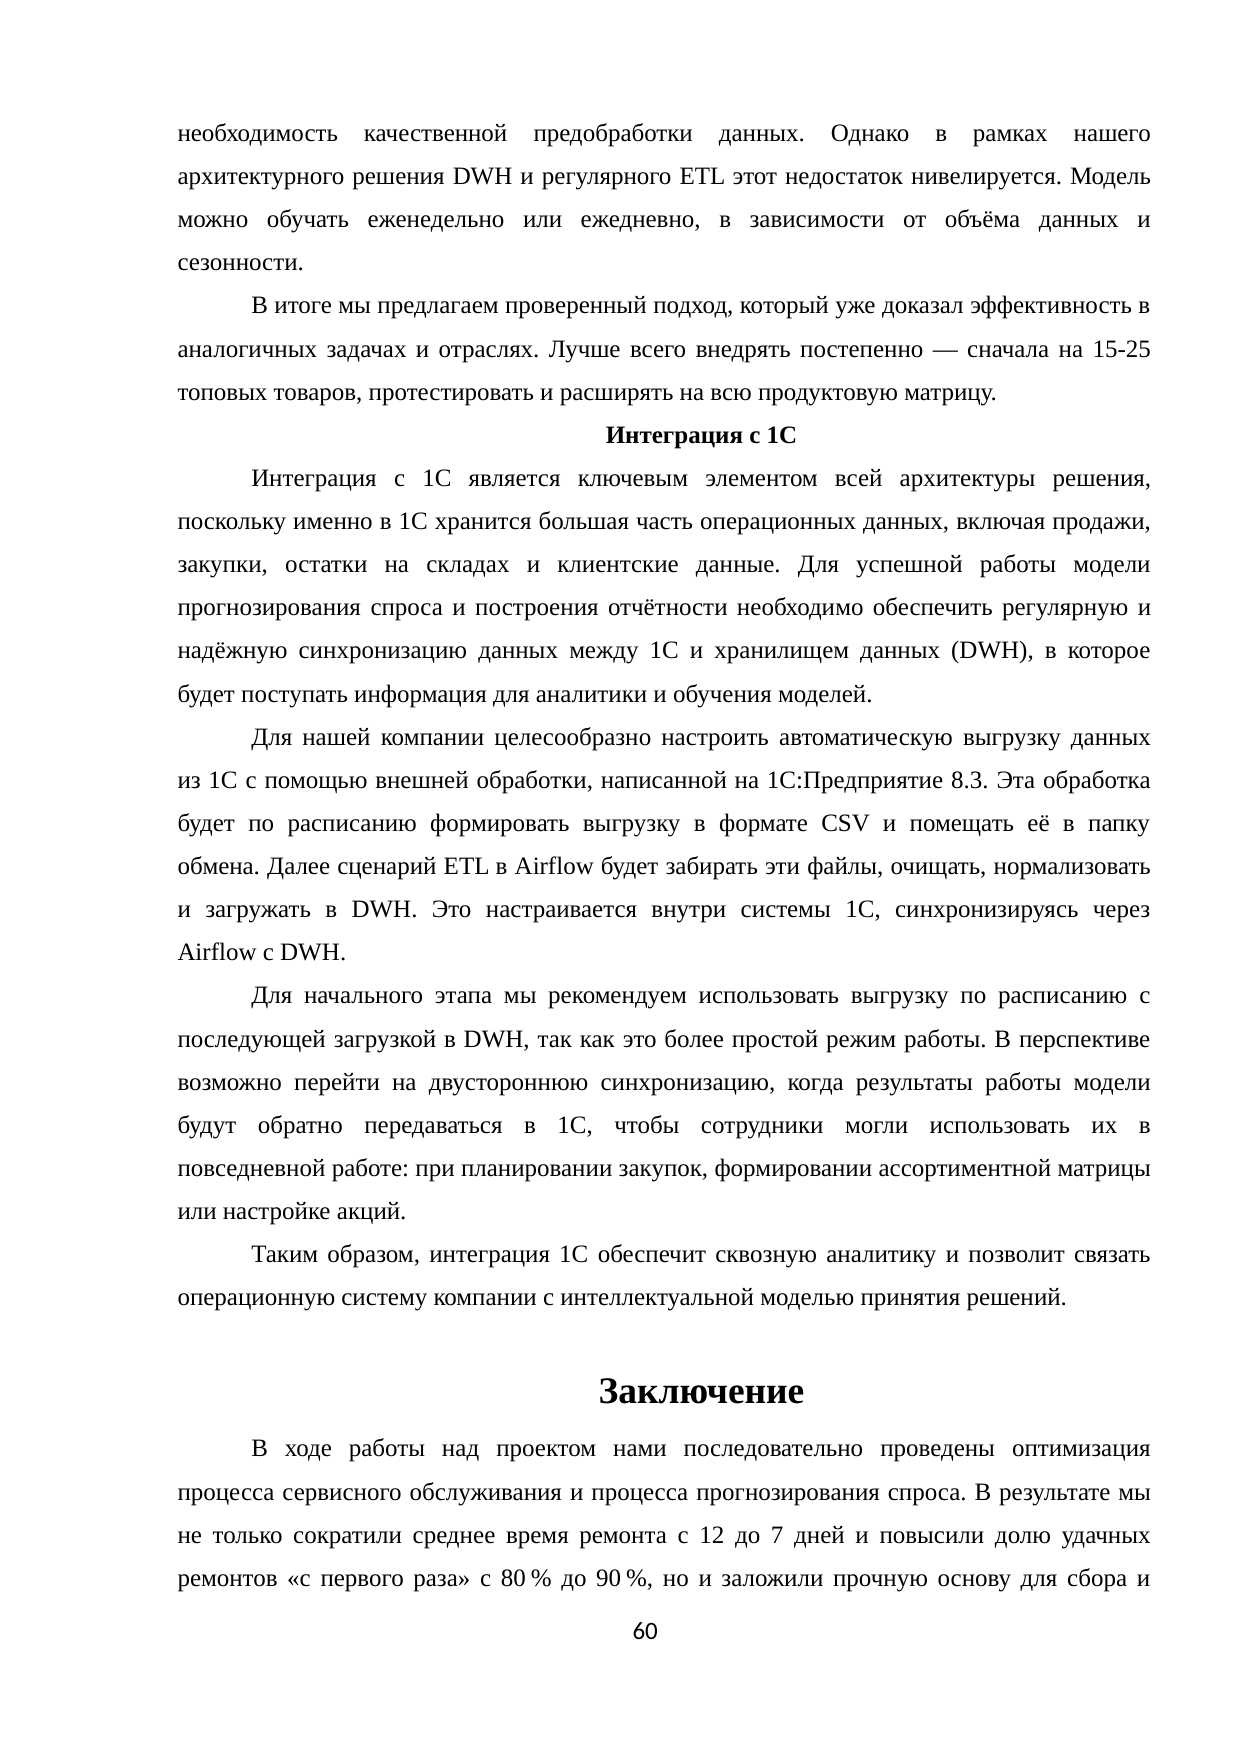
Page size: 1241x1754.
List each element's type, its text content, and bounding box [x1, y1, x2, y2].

text Интеграция с 1С [177, 420, 1152, 449]
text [177, 1433, 1152, 1592]
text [177, 118, 1152, 276]
text Для нашей компании целесообразно настроить автоматическую выгрузку данных из 1С с помощью внешней обработки, написанной на 1С:Предприятие 8.3. Эта обработка будет по расписанию формировать выгрузку в формате CSV и помещать её в папку обмена. Далее сценарий ETL в Airflow будет забирать эти файлы, очищать, нормализовать и загружать в DWH. Это настраивается внутри системы 1С, синхронизируясь через Airflow с DWH. [177, 722, 1152, 966]
text Заключение [177, 1369, 1152, 1412]
text Интеграция с 1С является ключевым элементом всей архитектуры решения, поскольку именно в 1С хранится большая часть операционных данных, включая продажи, закупки, остатки на складах и клиентские данные. Для успешной работы модели прогнозирования спроса и построения отчётности необходимо обеспечить регулярную и надёжную синхронизацию данных между 1С и хранилищем данных (DWH), в которое будет поступать информация для аналитики и обучения моделей. [177, 463, 1152, 707]
text Для начального этапа мы рекомендуем использовать выгрузку по расписанию с последующей загрузкой в DWH, так как это более простой режим работы. В перспективе возможно перейти на двустороннюю синхронизацию, когда результаты работы модели будут обратно передаваться в 1С, чтобы сотрудники могли использовать их в повседневной работе: при планировании закупок, формировании ассортиментной матрицы или настройке акций. [177, 981, 1152, 1225]
text Таким образом, интеграция 1С обеспечит сквозную аналитику и позволит связать операционную систему компании с интеллектуальной моделью принятия решений. [177, 1239, 1152, 1311]
text В итоге мы предлагаем проверенный подход, который уже доказал эффективность в аналогичных задачах и отраслях. Лучше всего внедрять постепенно — сначала на 15-25 топовых товаров, протестировать и расширять на всю продуктовую матрицу. [177, 291, 1152, 406]
